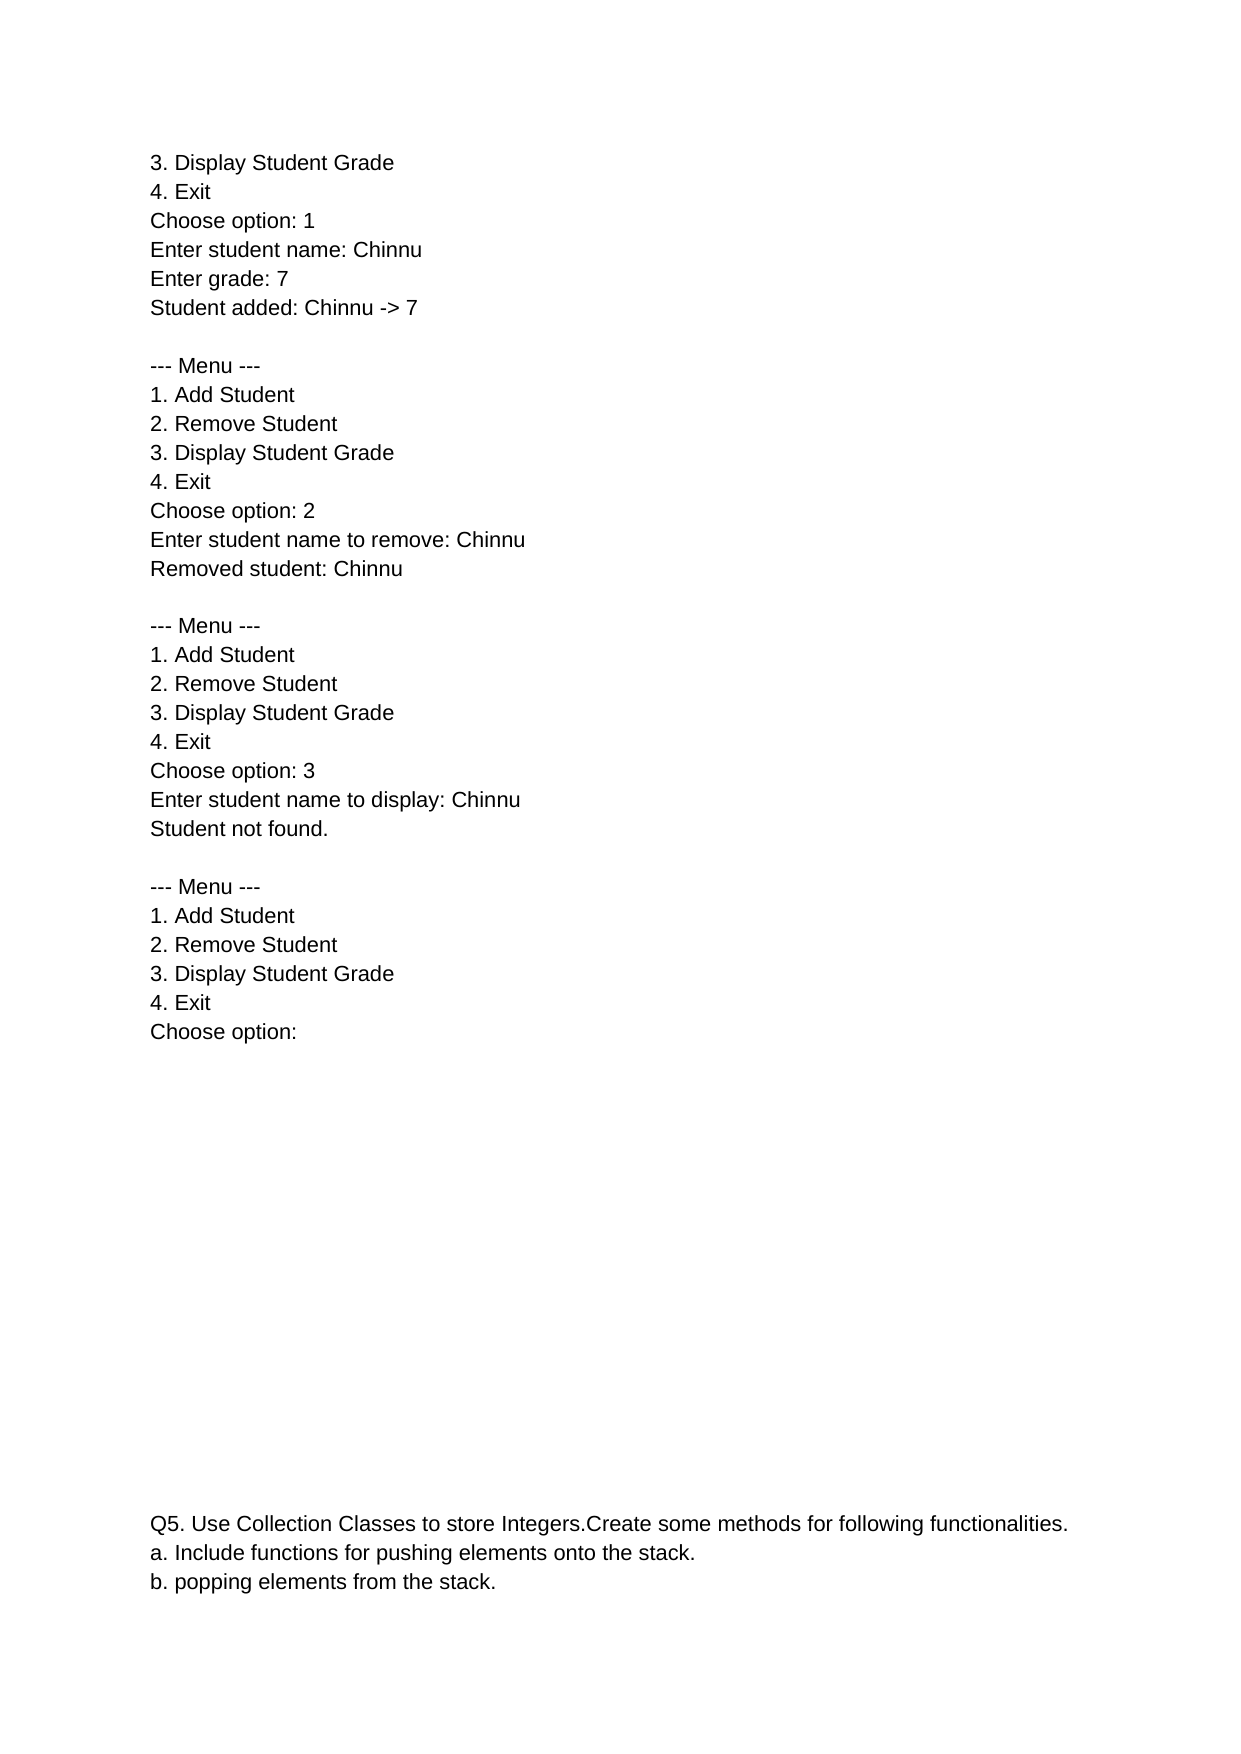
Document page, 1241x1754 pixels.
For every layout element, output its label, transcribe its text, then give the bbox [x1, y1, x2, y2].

text 4. Exit [150, 990, 1090, 1015]
text Choose option: 1 [150, 208, 1090, 233]
text Enter student name: Chinnu [150, 237, 1090, 262]
text 3. Display Student Grade [150, 439, 1090, 465]
text Student not found. [150, 816, 1090, 841]
text Removed student: Chinnu [150, 555, 1090, 581]
text Choose option: [150, 1019, 1090, 1044]
text 1. Add Student [150, 642, 1090, 667]
text a. Include functions for pushing elements onto the stack. [150, 1540, 1090, 1565]
text 4. Exit [150, 179, 1090, 204]
text 3. Display Student Grade [150, 150, 1090, 175]
text Enter grade: 7 [150, 266, 1090, 291]
text 3. Display Student Grade [150, 700, 1090, 725]
text Choose option: 2 [150, 497, 1090, 523]
text 4. Exit [150, 729, 1090, 754]
text 1. Add Student [150, 903, 1090, 928]
text 1. Add Student [150, 382, 1090, 407]
text Enter student name to display: Chinnu [150, 787, 1090, 812]
text 3. Display Student Grade [150, 961, 1090, 986]
text Enter student name to remove: Chinnu [150, 526, 1090, 552]
text --- Menu --- [150, 613, 1090, 638]
text Q5. Use Collection Classes to store Integers.Create some methods for following functionalities. [150, 1511, 1090, 1536]
text b. popping elements from the stack. [150, 1569, 1090, 1594]
text 2. Remove Student [150, 411, 1090, 436]
text 2. Remove Student [150, 671, 1090, 696]
text 4. Exit [150, 468, 1090, 494]
text Choose option: 3 [150, 758, 1090, 783]
text --- Menu --- [150, 874, 1090, 899]
text --- Menu --- [150, 353, 1090, 378]
text 2. Remove Student [150, 932, 1090, 957]
text Student added: Chinnu -> 7 [150, 295, 1090, 320]
